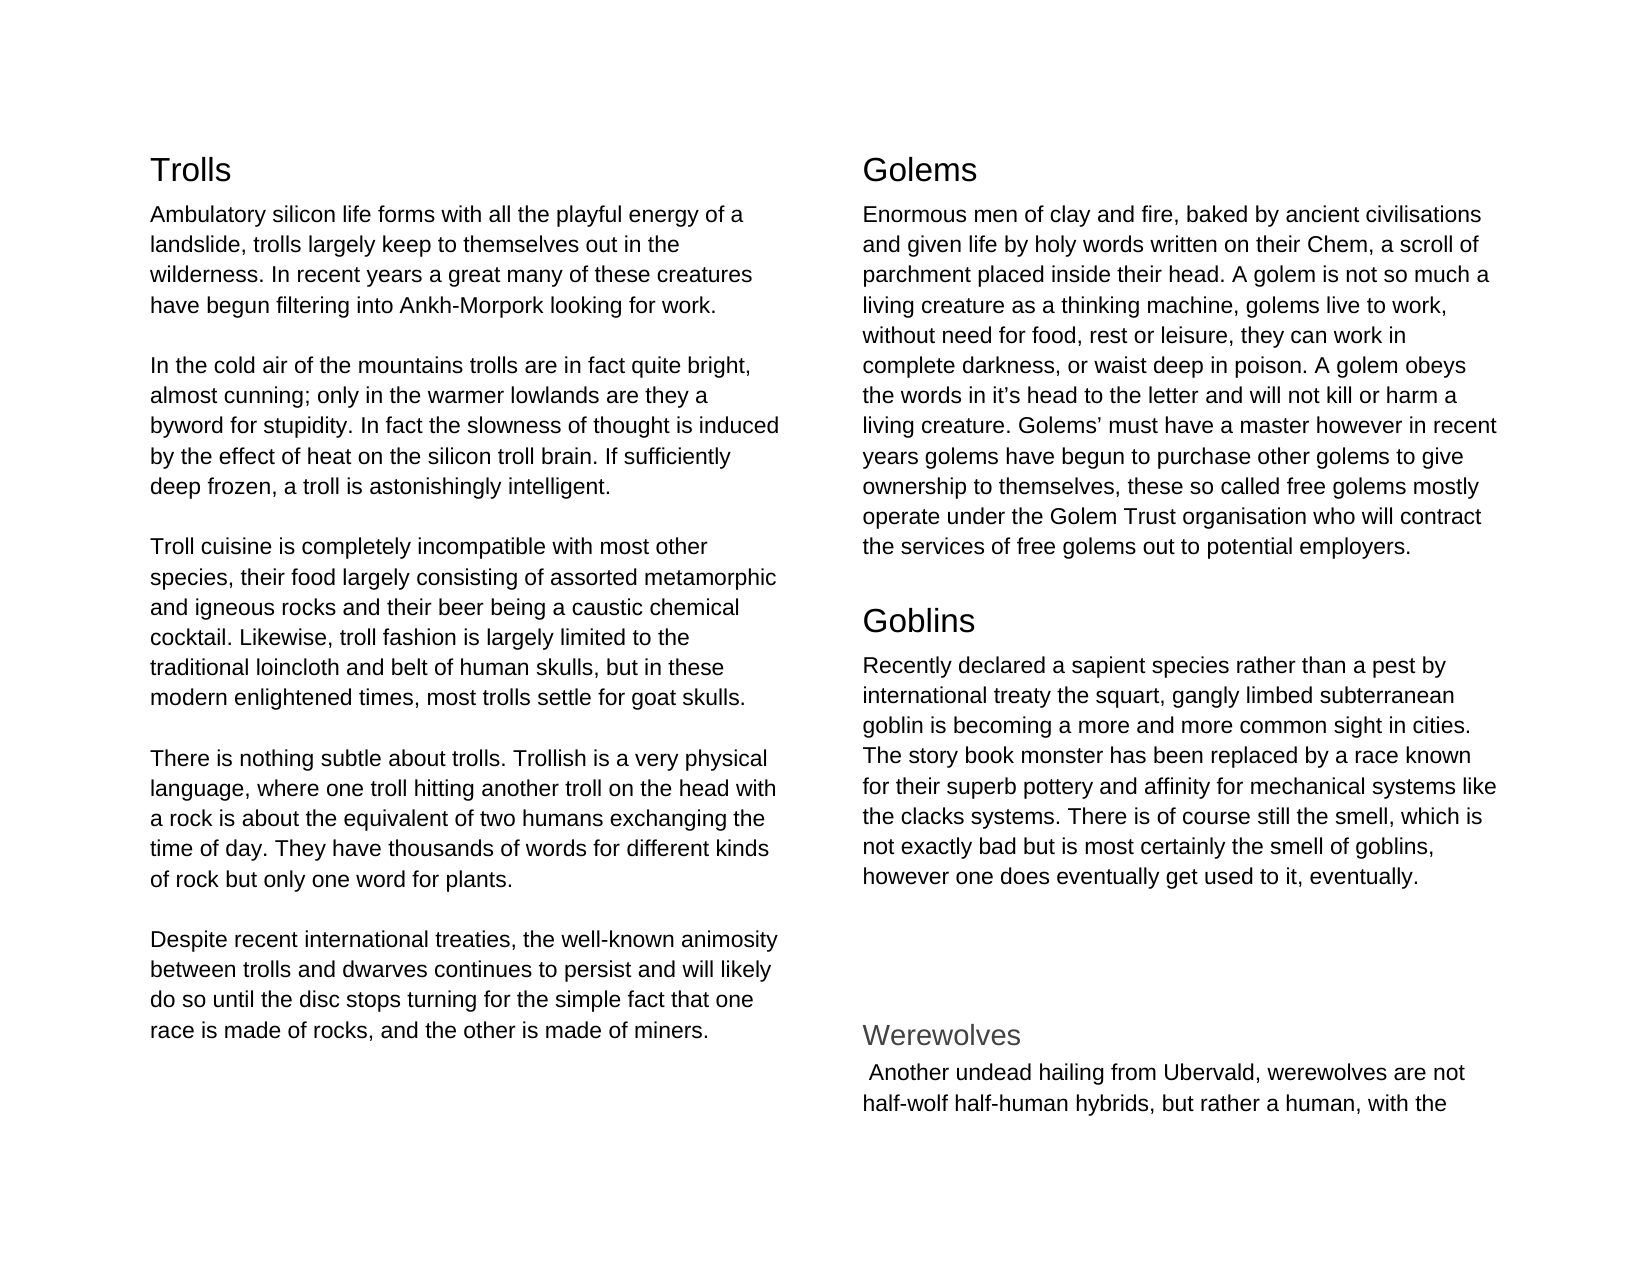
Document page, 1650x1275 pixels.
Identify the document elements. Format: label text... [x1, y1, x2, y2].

text Ambulatory silicon life forms with all the playful energy of a landslide, trolls largely keep to themselves out in the wilderness. In recent years a great many of these creatures have begun filtering into Ankh-Morpork looking for work. [150, 201, 787, 318]
subtitle Goblins [862, 601, 1500, 639]
text There is nothing subtle about trolls. Trollish is a very physical language, where one troll hitting another troll on the head with a rock is about the equivalent of two humans exchanging the time of day. They have thousands of words for different kinds of rock but only one word for plants. [150, 745, 787, 892]
text parchment placed inside their head. A golem is not so much a living creature as a thinking machine, golems live to work, without need for food, rest or leisure, they can work in complete darkness, or waist deep in poison. A golem obeys the words in it’s head to the letter and will not kill or harm a living creature. Golems’ must have a master however in recent years golems have begun to purchase other golems to give ownership to themselves, these so called free golems mostly operate under the Golem Trust organisation who will contract the services of free golems out to potential employers. [862, 261, 1500, 559]
subtitle Golems [862, 150, 1500, 188]
subtitle Trolls [150, 150, 787, 188]
subtitle Werewolves [862, 1017, 1500, 1051]
text Troll cuisine is completely incompatible with most other species, their food largely consisting of assorted metamorphic and igneous rocks and their beer being a caustic chemical cocktail. Likewise, troll fashion is largely limited to the traditional loincloth and belt of human skulls, but in these modern enlightened times, most trolls settle for goat skulls. [150, 533, 787, 711]
text Recently declared a sapient species rather than a pest by international treaty the squart, gangly limbed subterranean goblin is becoming a more and more common sight in cities. The story book monster has been replaced by a race known for their superb pottery and affinity for mechanical systems like the clacks systems. There is of course still the smell, which is not exactly bad but is most certainly the smell of goblins, however one does eventually get used to it, eventually. [862, 652, 1500, 890]
text Enormous men of clay and fire, baked by ancient civilisations and given life by holy words written on their Chem, a scroll of [862, 201, 1500, 257]
text Despite recent international treaties, the well-known animosity between trolls and dwarves continues to persist and will likely do so until the disc stops turning for the simple fact that one race is made of rocks, and the other is made of miners. [150, 926, 787, 1043]
text In the cold air of the mountains trolls are in fact quite bright, almost cunning; only in the warmer lowlands are they a byword for stupidity. In fact the slowness of thought is induced by the effect of heat on the silicon troll brain. If sufficiently deep frozen, a troll is astonishingly intelligent. [150, 352, 787, 499]
